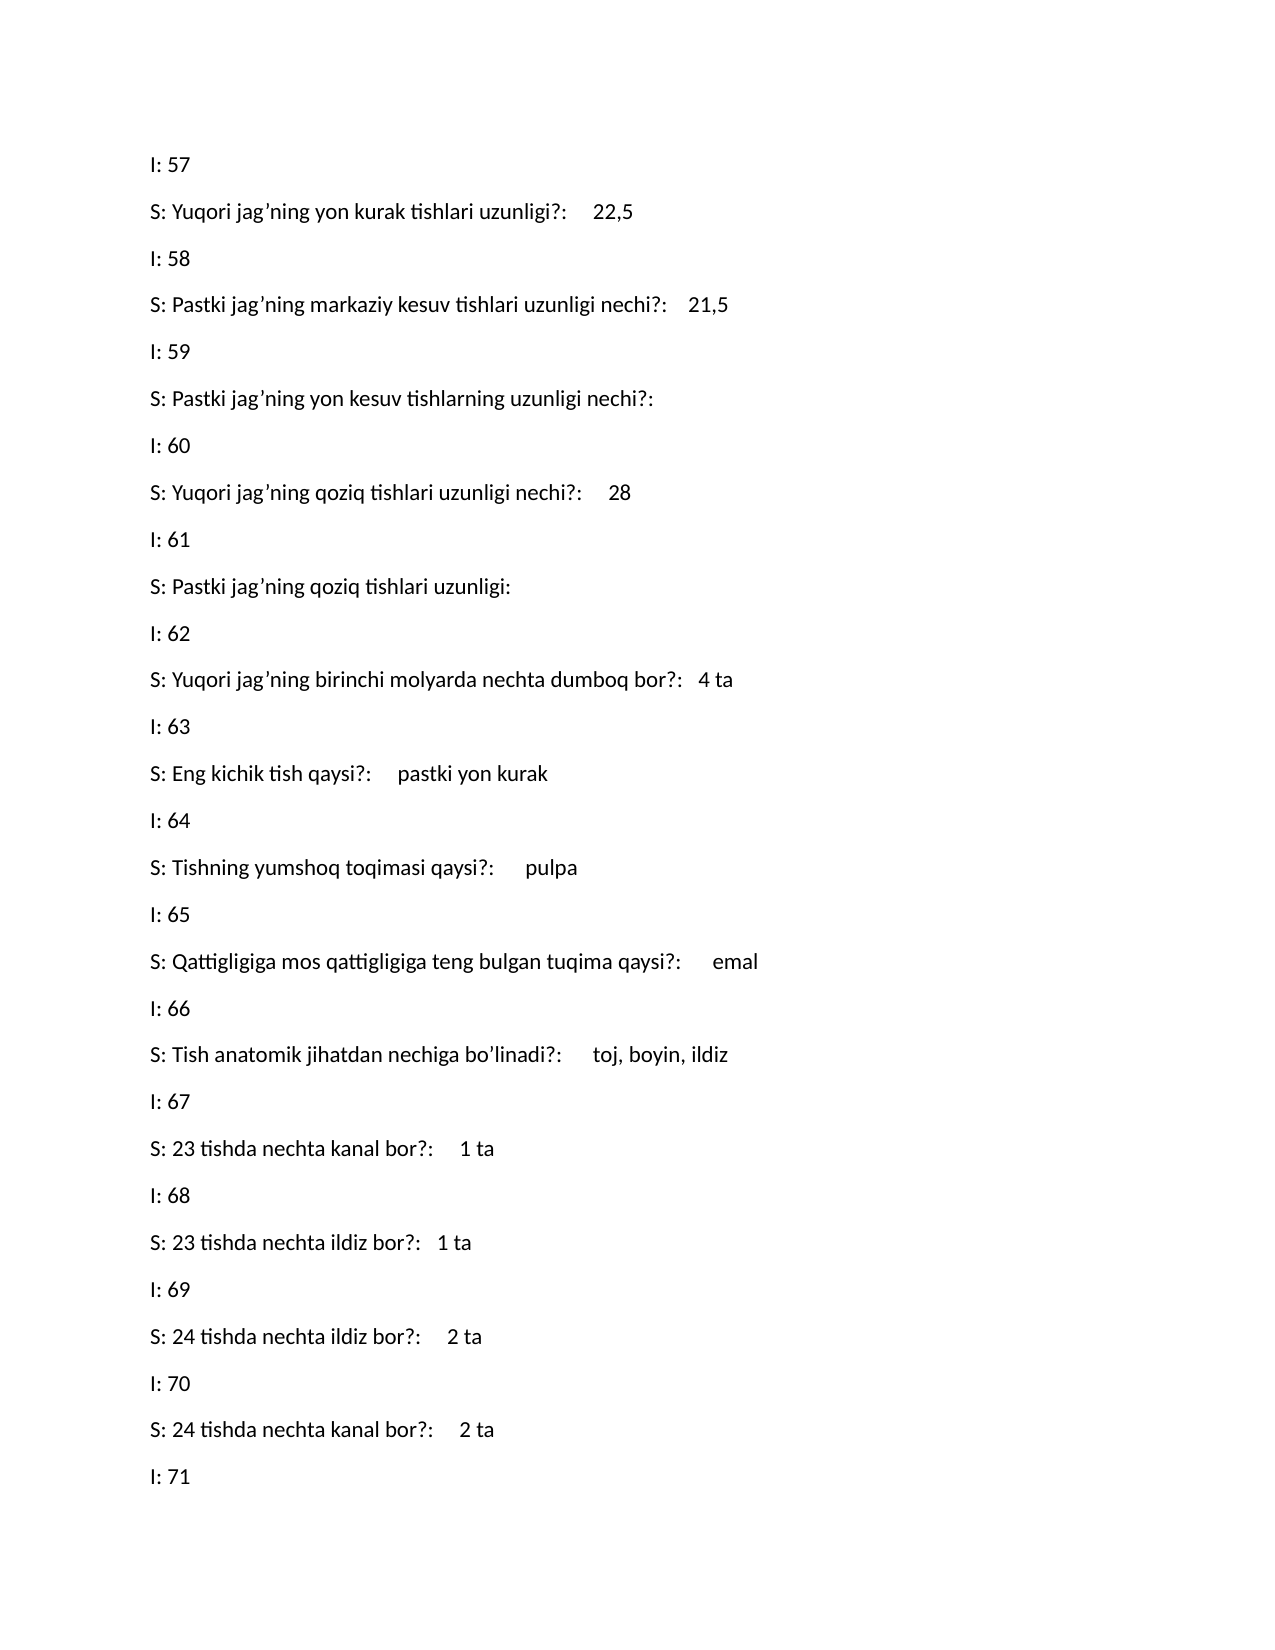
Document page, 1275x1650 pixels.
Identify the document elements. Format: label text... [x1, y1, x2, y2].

text I: 67 [150, 1087, 1125, 1116]
text S: Tishning yumshoq toqimasi qaysi?: pulpa [150, 853, 1125, 881]
text S: Eng kichik tish qaysi?: pastki yon kurak [150, 759, 1125, 787]
text S: Pastki jag’ning markaziy kesuv tishlari uzunligi nechi?: 21,5 [150, 291, 1125, 319]
text S: 23 tishda nechta ildiz bor?: 1 ta [150, 1228, 1125, 1256]
text I: 70 [150, 1369, 1125, 1397]
text I: 64 [150, 806, 1125, 834]
text I: 68 [150, 1181, 1125, 1209]
text S: Pastki jag’ning yon kesuv tishlarning uzunligi nechi?: [150, 384, 1125, 412]
text I: 60 [150, 431, 1125, 459]
text I: 66 [150, 994, 1125, 1022]
text I: 71 [150, 1462, 1125, 1491]
text S: Tish anatomik jihatdan nechiga bo’linadi?: toj, boyin, ildiz [150, 1041, 1125, 1069]
text S: Yuqori jag’ning qoziq tishlari uzunligi nechi?: 28 [150, 478, 1125, 506]
text I: 57 [150, 150, 1125, 178]
text I: 65 [150, 900, 1125, 928]
text I: 61 [150, 525, 1125, 553]
text I: 63 [150, 712, 1125, 741]
text S: Yuqori jag’ning yon kurak tishlari uzunligi?: 22,5 [150, 197, 1125, 225]
text I: 59 [150, 337, 1125, 366]
text I: 58 [150, 244, 1125, 272]
text I: 69 [150, 1275, 1125, 1303]
text S: Qattigligiga mos qattigligiga teng bulgan tuqima qaysi?: emal [150, 947, 1125, 975]
text S: Pastki jag’ning qoziq tishlari uzunligi: [150, 572, 1125, 600]
text I: 62 [150, 619, 1125, 647]
text S: Yuqori jag’ning birinchi molyarda nechta dumboq bor?: 4 ta [150, 666, 1125, 694]
text S: 24 tishda nechta kanal bor?: 2 ta [150, 1416, 1125, 1444]
text S: 24 tishda nechta ildiz bor?: 2 ta [150, 1322, 1125, 1350]
text S: 23 tishda nechta kanal bor?: 1 ta [150, 1134, 1125, 1162]
